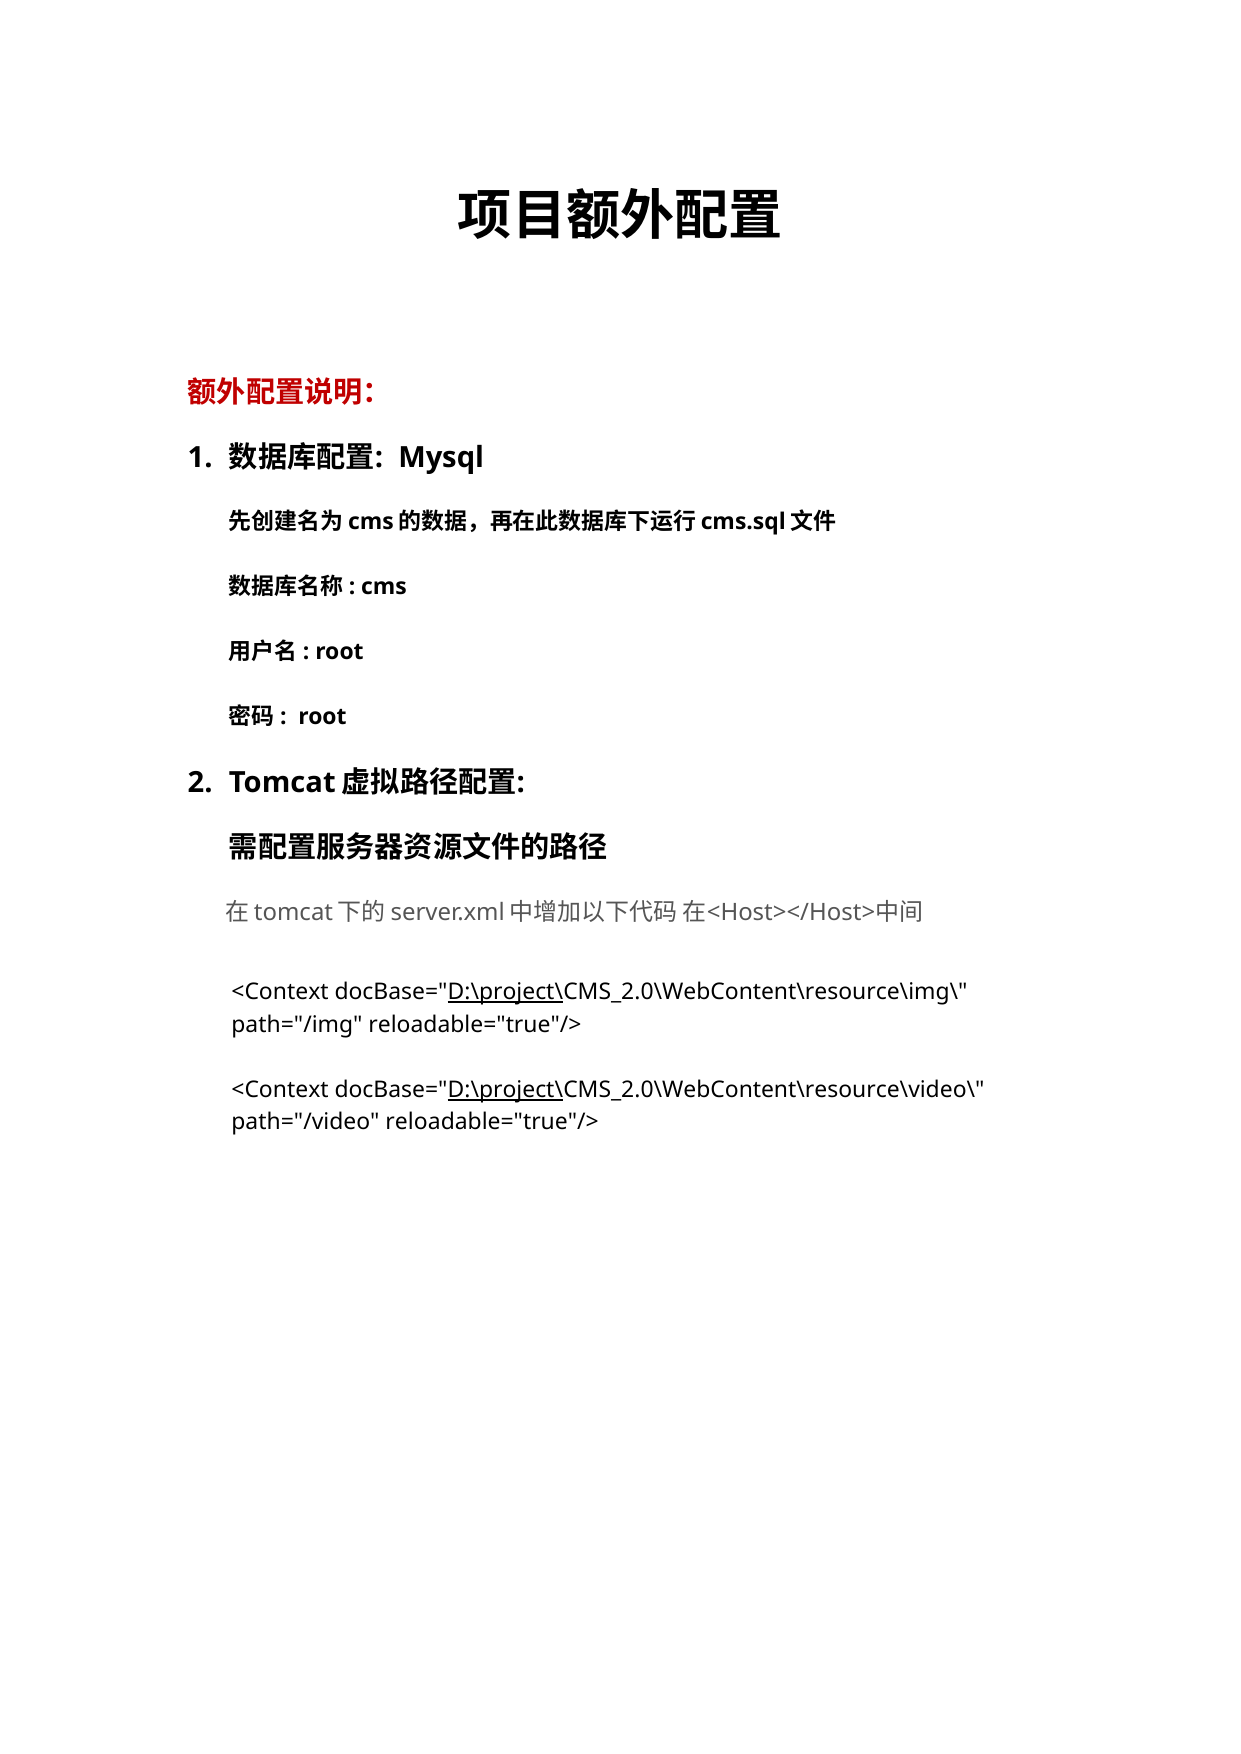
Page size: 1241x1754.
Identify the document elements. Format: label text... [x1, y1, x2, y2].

text 项目额外配置 [187, 162, 1053, 259]
text <Context docBase="D:\project\CMS_2.0\WebContent\resource\img\" path="/img" reloadable="true"/> [231, 974, 1053, 1039]
list 数据库名称 : cms [229, 552, 1053, 617]
list 需配置服务器资源文件的路径 [229, 812, 1053, 877]
list 在tomcat下的server.xml中增加以下代码 在<Host></Host>中间 [225, 877, 1053, 942]
text <Context docBase="D:\project\CMS_2.0\WebContent\resource\video\" path="/video" reloadable="true"/> [231, 1072, 1053, 1137]
list 密码 : root [229, 682, 1053, 747]
list Tomcat虚拟路径配置: [187, 747, 1053, 812]
list 数据库配置: Mysql [187, 422, 1053, 487]
list 先创建名为cms的数据，再在此数据库下运行cms.sql文件 [229, 487, 1053, 552]
list 用户名 : root [229, 617, 1053, 682]
text 额外配置说明： [187, 357, 1053, 422]
